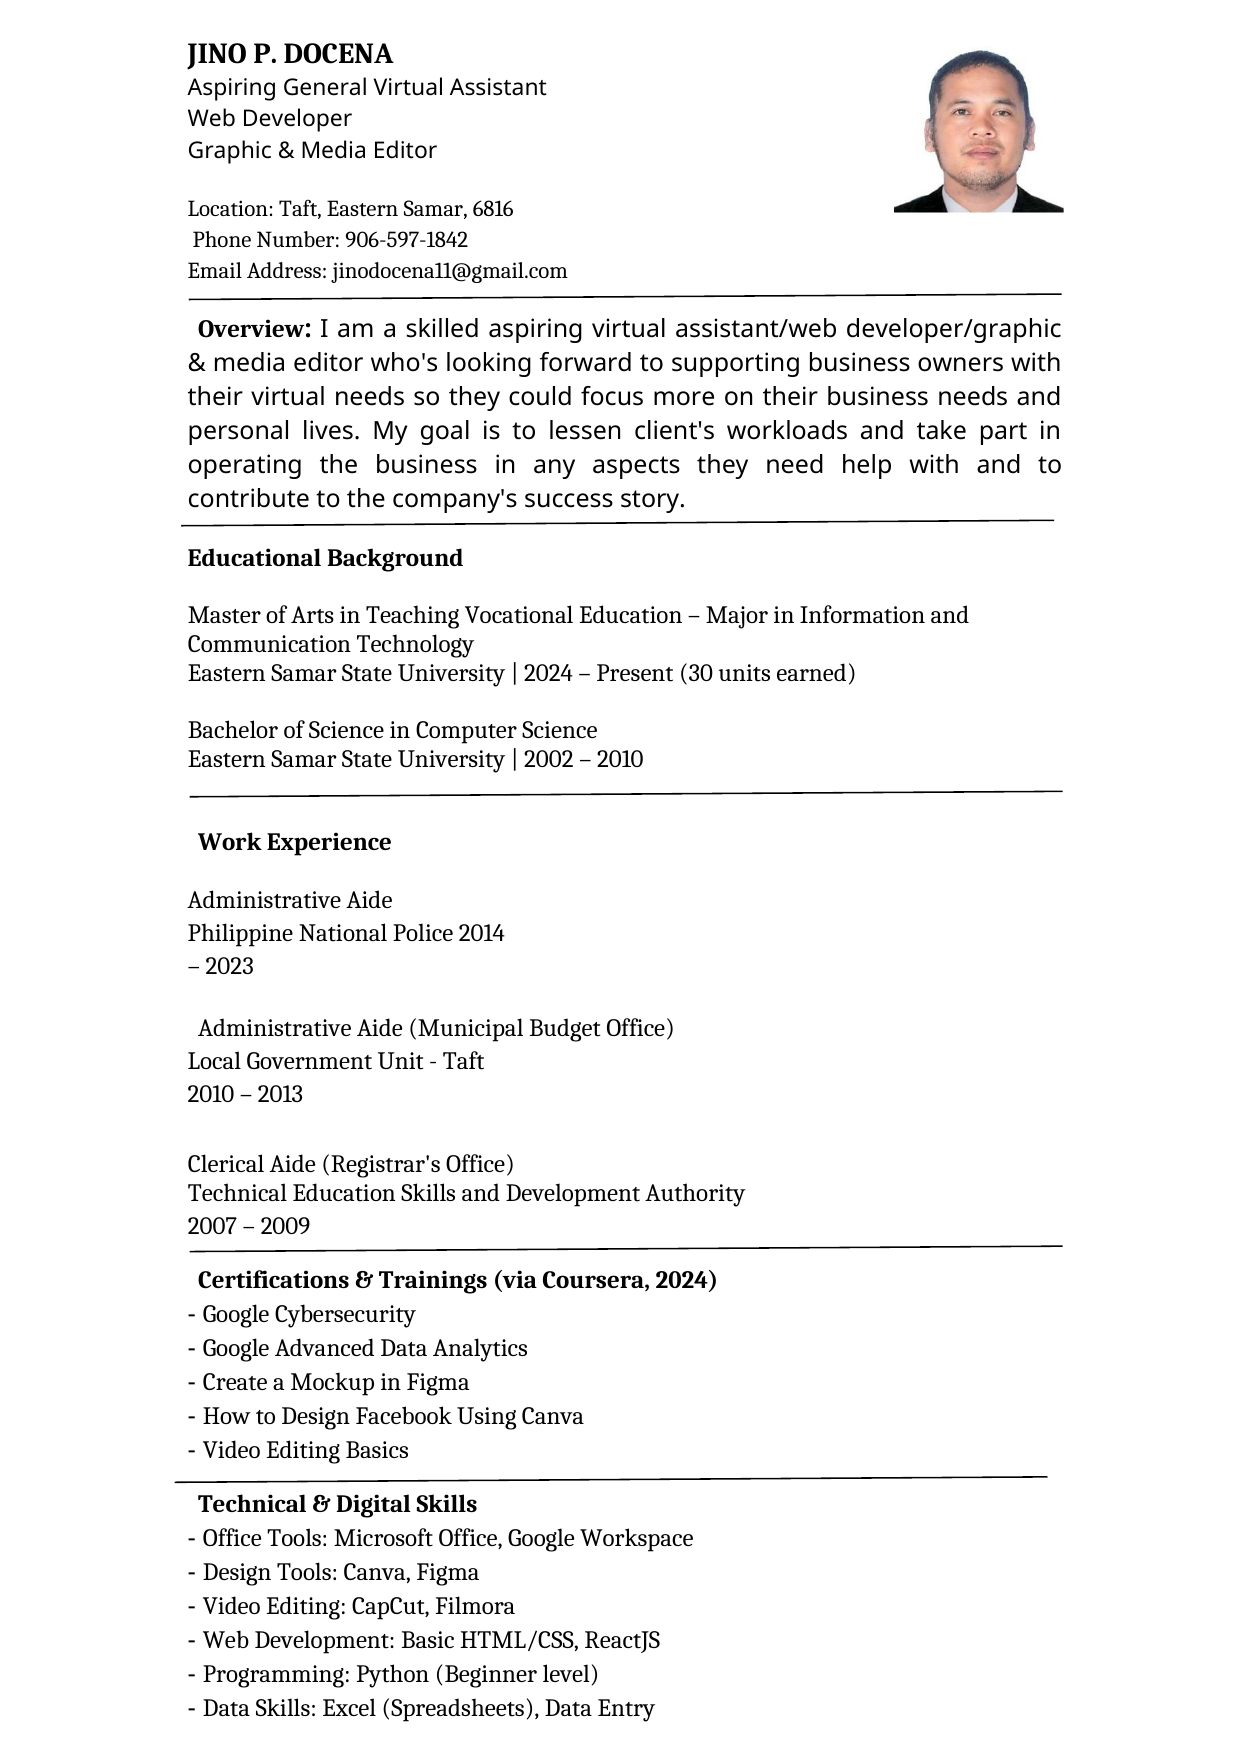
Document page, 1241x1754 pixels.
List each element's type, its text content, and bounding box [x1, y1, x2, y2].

text Philippine National Police 2014 – 2023 [187, 919, 519, 981]
subtitle Eastern Samar State University | 2024 – Present (30 units earned) [188, 658, 1063, 687]
subtitle Master of Arts in Teaching Vocational Education – Major in Information and Communication Technology [188, 601, 1063, 658]
subtitle Eastern Samar State University | 2002 – 2010 [188, 745, 1063, 773]
text Graphic & Media Editor [187, 133, 1063, 165]
list Create a Mockup in Figma [187, 1367, 1063, 1396]
subtitle Certifications & Trainings (via Coursera, 2024) [187, 1266, 1063, 1294]
list Data Skills: Excel (Spreadsheets), Data Entry [187, 1693, 1063, 1722]
subtitle Technical Education Skills and Development Authority [188, 1179, 1063, 1208]
text 2007 – 2009 [188, 1212, 1063, 1241]
list How to Design Facebook Using Canva [187, 1401, 1063, 1430]
subtitle Technical & Digital Skills [187, 1489, 1063, 1518]
text Web Developer [187, 102, 1063, 133]
list Google Cybersecurity [187, 1299, 1063, 1328]
text JINO P. DOCENA [187, 37, 1063, 71]
text Phone Number: 906-597-1842 [187, 227, 1063, 253]
list Video Editing: CapCut, Filmora [187, 1591, 1063, 1620]
subtitle Work Experience [187, 828, 1063, 857]
list Programming: Python (Beginner level) [187, 1659, 1063, 1688]
text Administrative Aide [187, 886, 519, 915]
text Local Government Unit - Taft 2010 – 2013 [187, 1047, 519, 1109]
subtitle Bachelor of Science in Computer Science [188, 716, 1063, 745]
list Design Tools: Canva, Figma [187, 1557, 1063, 1586]
subtitle Overview: I am a skilled aspiring virtual assistant/web developer/graphic & media editor who's looking forward to supporting business owners with their virtual needs so they could focus more on their business needs and personal lives. My goal is to lessen client's workloads and take part in operating the business in any aspects they need help with and to contribute to the company's success story. [187, 310, 1063, 515]
text Aspiring General Virtual Assistant [187, 71, 1063, 102]
picture [894, 46, 1064, 213]
list Office Tools: Microsoft Office, Google Workspace [187, 1523, 1063, 1552]
subtitle Administrative Aide (Municipal Budget Office) [187, 1014, 1063, 1043]
text Email Address: jinodocena11@gmail.com [187, 258, 1063, 284]
list Video Editing Basics [187, 1435, 1063, 1464]
text Location: Taft, Eastern Samar, 6816 [187, 195, 1063, 222]
list Web Development: Basic HTML/CSS, ReactJS [187, 1625, 1063, 1654]
subtitle Educational Background [187, 543, 1063, 572]
subtitle Clerical Aide (Registrar's Office) [188, 1150, 1063, 1179]
list Google Advanced Data Analytics [187, 1333, 1063, 1362]
